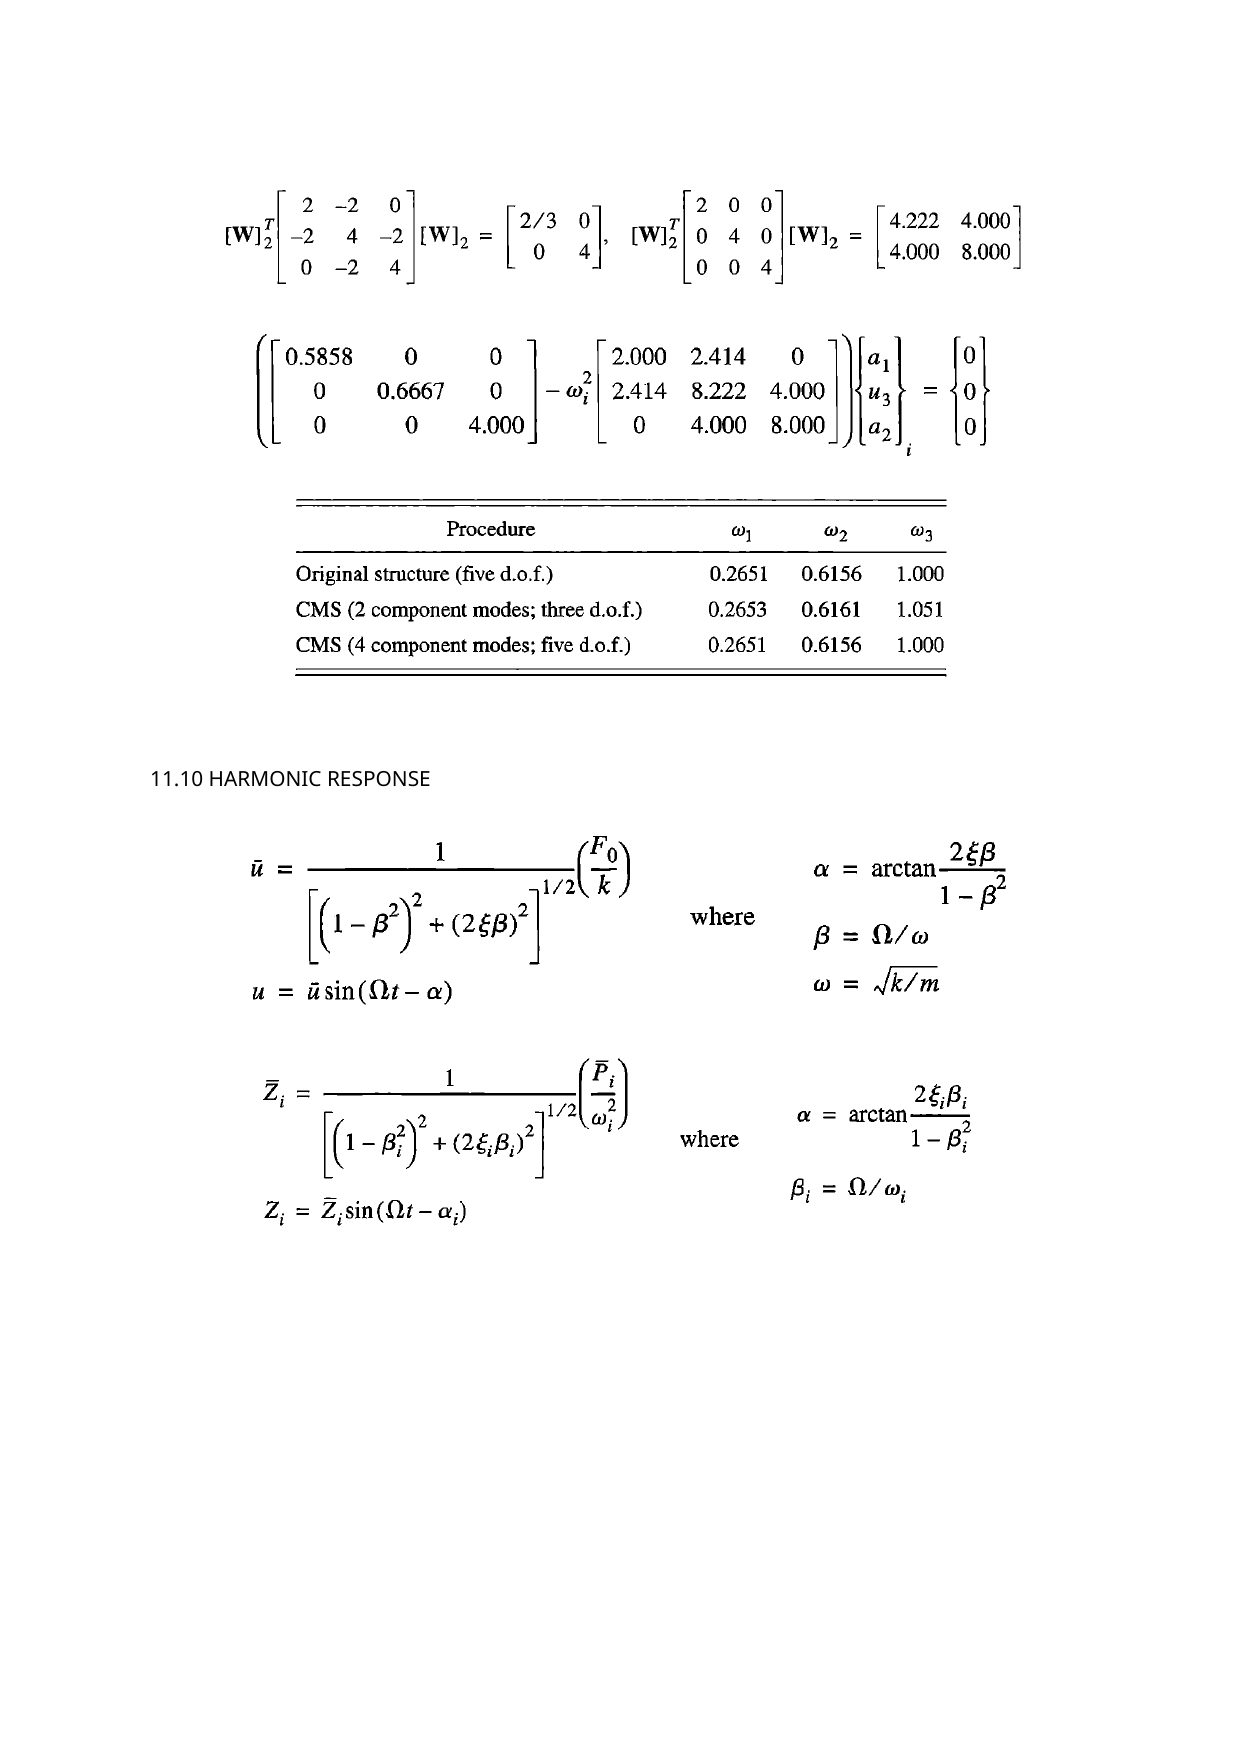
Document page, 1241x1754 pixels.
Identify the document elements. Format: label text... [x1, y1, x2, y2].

text 11.10 HARMONIC RESPONSE [150, 764, 1090, 793]
